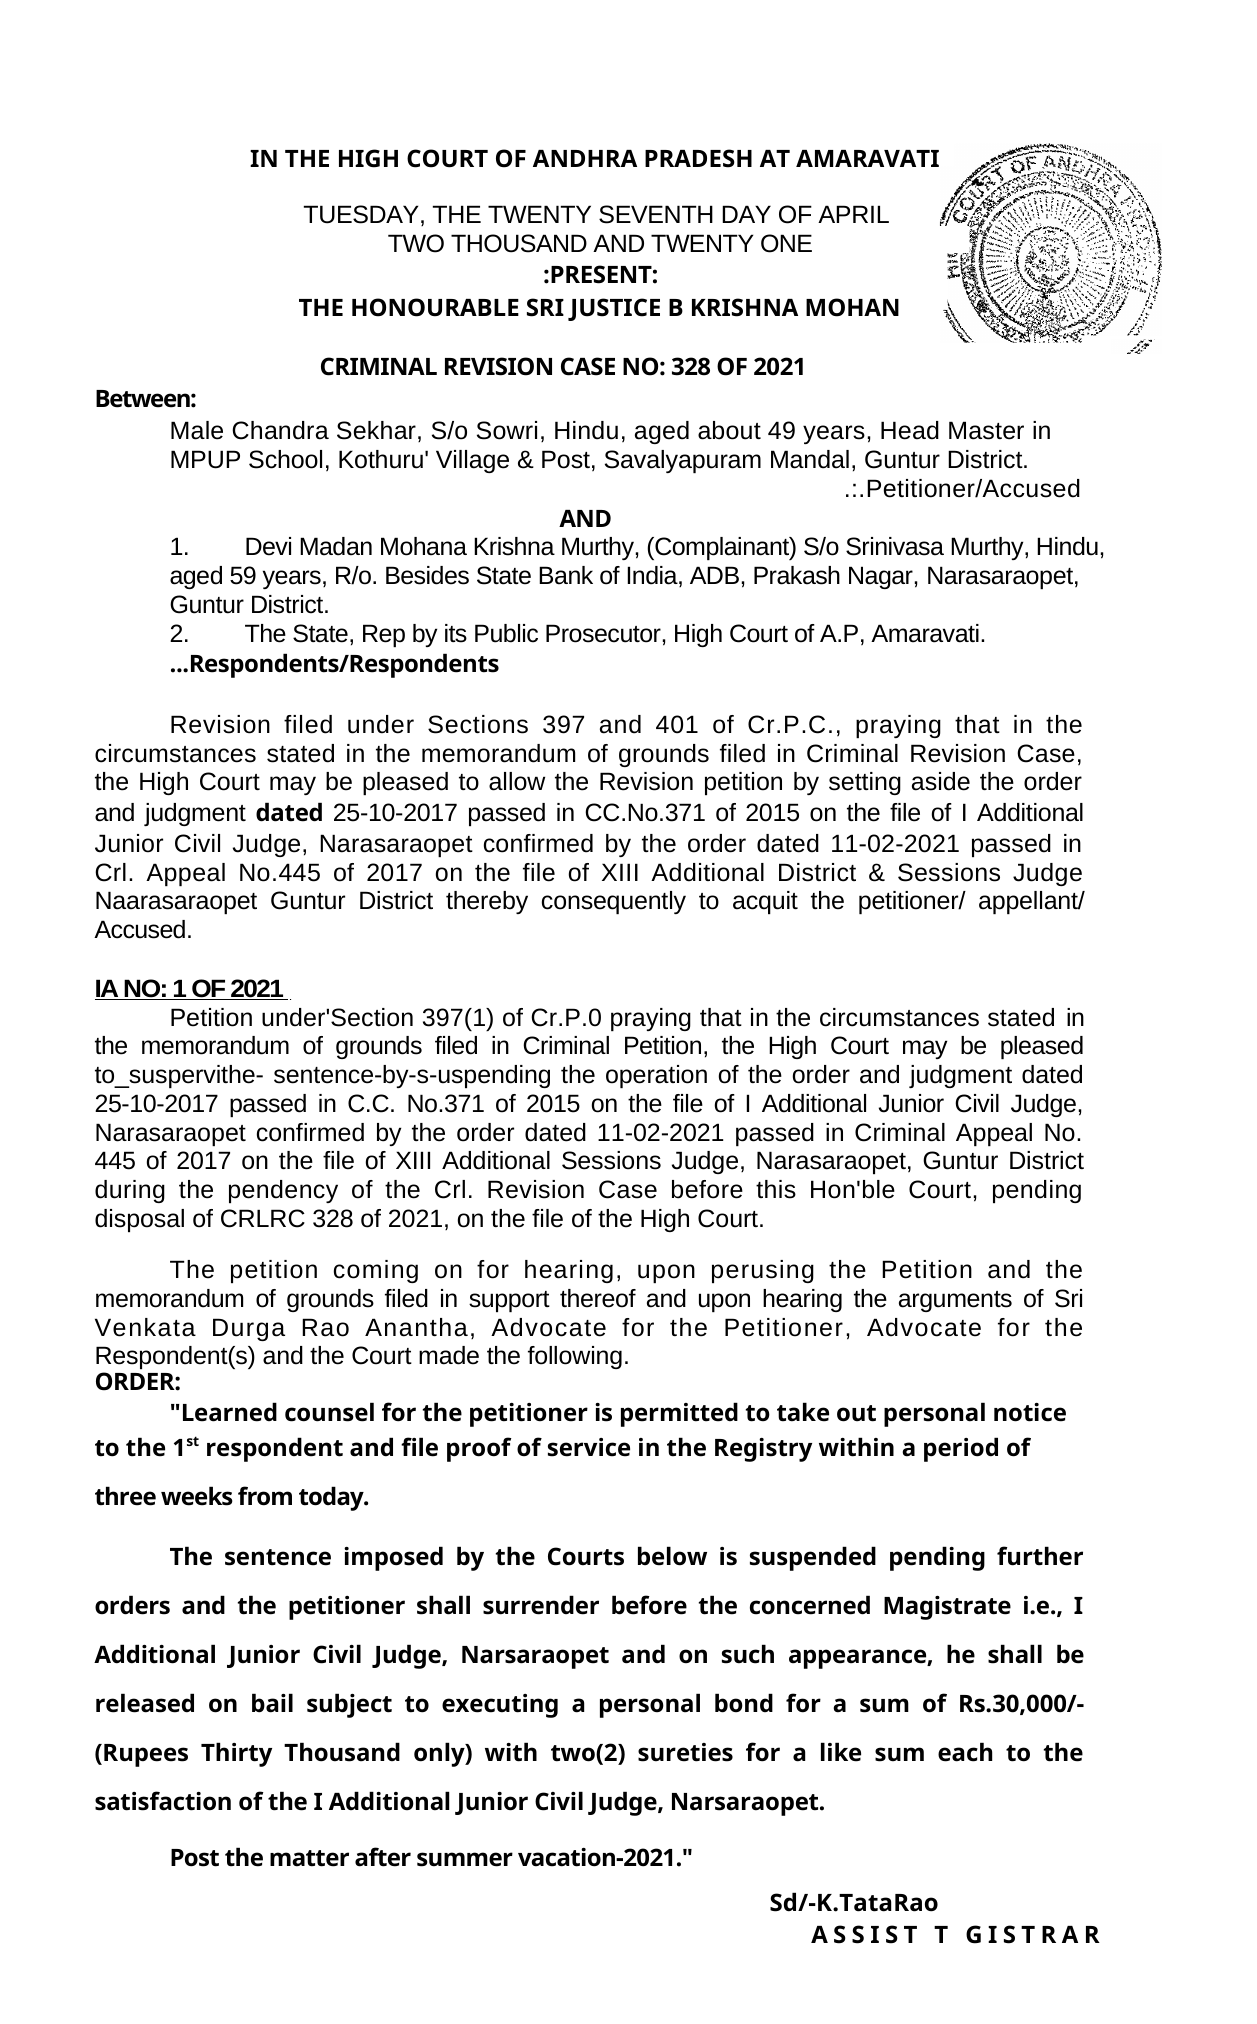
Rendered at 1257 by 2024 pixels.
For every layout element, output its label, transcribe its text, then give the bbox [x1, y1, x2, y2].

text Sd/-K.TataRao [769, 1888, 1130, 1918]
list Devi Madan Mohana Krishna Murthy, (Complainant) S/o Srinivasa Murthy, Hindu, aged 59 years, R/o. Besides State Bank of India, ADB, Prakash Nagar, Narasaraopet, Guntur District. [169, 532, 1130, 618]
picture [938, 143, 1162, 343]
text MPUP School, Kothuru' Village & Post, Savalyapuram Mandal, Guntur District. [169, 445, 1130, 474]
text Petition under'Section 397(1) of Cr.P.0 praying that in the circumstances stated in the memorandum of grounds filed in Criminal Petition, the High Court may be pleased to_suspervithe- sentence-by-s-uspending the operation of the order and judgment dated 25-10-2017 passed in C.C. No.371 of 2015 on the file of I Additional Junior Civil Judge, Narasaraopet confirmed by the order dated 11-02-2021 passed in Criminal Appeal No. 445 of 2017 on the file of XIII Additional Sessions Judge, Narasaraopet, Guntur District during the pendency of the Crl. Revision Case before this Hon'ble Court, pending disposal of CRLRC 328 of 2021, on the file of the High Court. [94, 1002, 1085, 1232]
text TUESDAY, THE TWENTY SEVENTH DAY OF APRIL TWO THOUSAND AND TWENTY ONE :PRESENT: THE HONOURABLE SRI JUSTICE B KRISHNA MOHAN [259, 201, 968, 323]
text "Learned counsel for the petitioner is permitted to take out personal notice [169, 1395, 1130, 1428]
text Between: [94, 386, 1130, 412]
text The sentence imposed by the Courts below is suspended pending further orders and the petitioner shall surrender before the concerned Magistrate i.e., I Additional Junior Civil Judge, Narsaraopet and on such appearance, he shall be released on bail subject to executing a personal bond for a sum of Rs.30,000/- (Rupees Thirty Thousand only) with two(2) sureties for a like sum each to the satisfaction of the I Additional Junior Civil Judge, Narsaraopet. [94, 1540, 1085, 1817]
text ORDER: [94, 1370, 1130, 1395]
text Revision filed under Sections 397 and 401 of Cr.P.C., praying that in the circumstances stated in the memorandum of grounds filed in Criminal Revision Case, the High Court may be pleased to allow the Revision petition by setting aside the order and judgment dated 25-10-2017 passed in CC.No.371 of 2015 on the file of I Additional Junior Civil Judge, Narasaraopet confirmed by the order dated 11-02-2021 passed in Crl. Appeal No.445 of 2017 on the file of XIII Additional District & Sessions Judge Naarasaraopet Guntur District thereby consequently to acquit the petitioner/ appellant/ Accused. [94, 710, 1085, 944]
text ASSIST T GISTRAR [94, 1918, 1100, 1950]
picture [1111, 339, 1162, 354]
text Post the matter after summer vacation-2021." [169, 1841, 1130, 1873]
text Male Chandra Sekhar, S/o Sowri, Hindu, aged about 49 years, Head Master in [169, 416, 1130, 445]
text .:.Petitioner/Accused [94, 477, 1081, 502]
text IA NO: 1 OF 2021 [94, 974, 1130, 1002]
text AND [559, 506, 1130, 532]
text The petition coming on for hearing, upon perusing the Petition and the memorandum of grounds filed in support thereof and upon hearing the arguments of Sri Venkata Durga Rao Anantha, Advocate for the Petitioner, Advocate for the Respondent(s) and the Court made the following. [94, 1255, 1085, 1370]
text CRIMINAL REVISION CASE NO: 328 OF 2021 [319, 349, 1130, 382]
text IN THE HIGH COURT OF ANDHRA PRADESH AT AMARAVATI [94, 142, 1130, 174]
list The State, Rep by its Public Prosecutor, High Court of A.P, Amaravati. ...Respondents/Respondents [169, 618, 1130, 680]
text to the 1st respondent and file proof of service in the Registry within a period of three weeks from today. [94, 1431, 1085, 1513]
